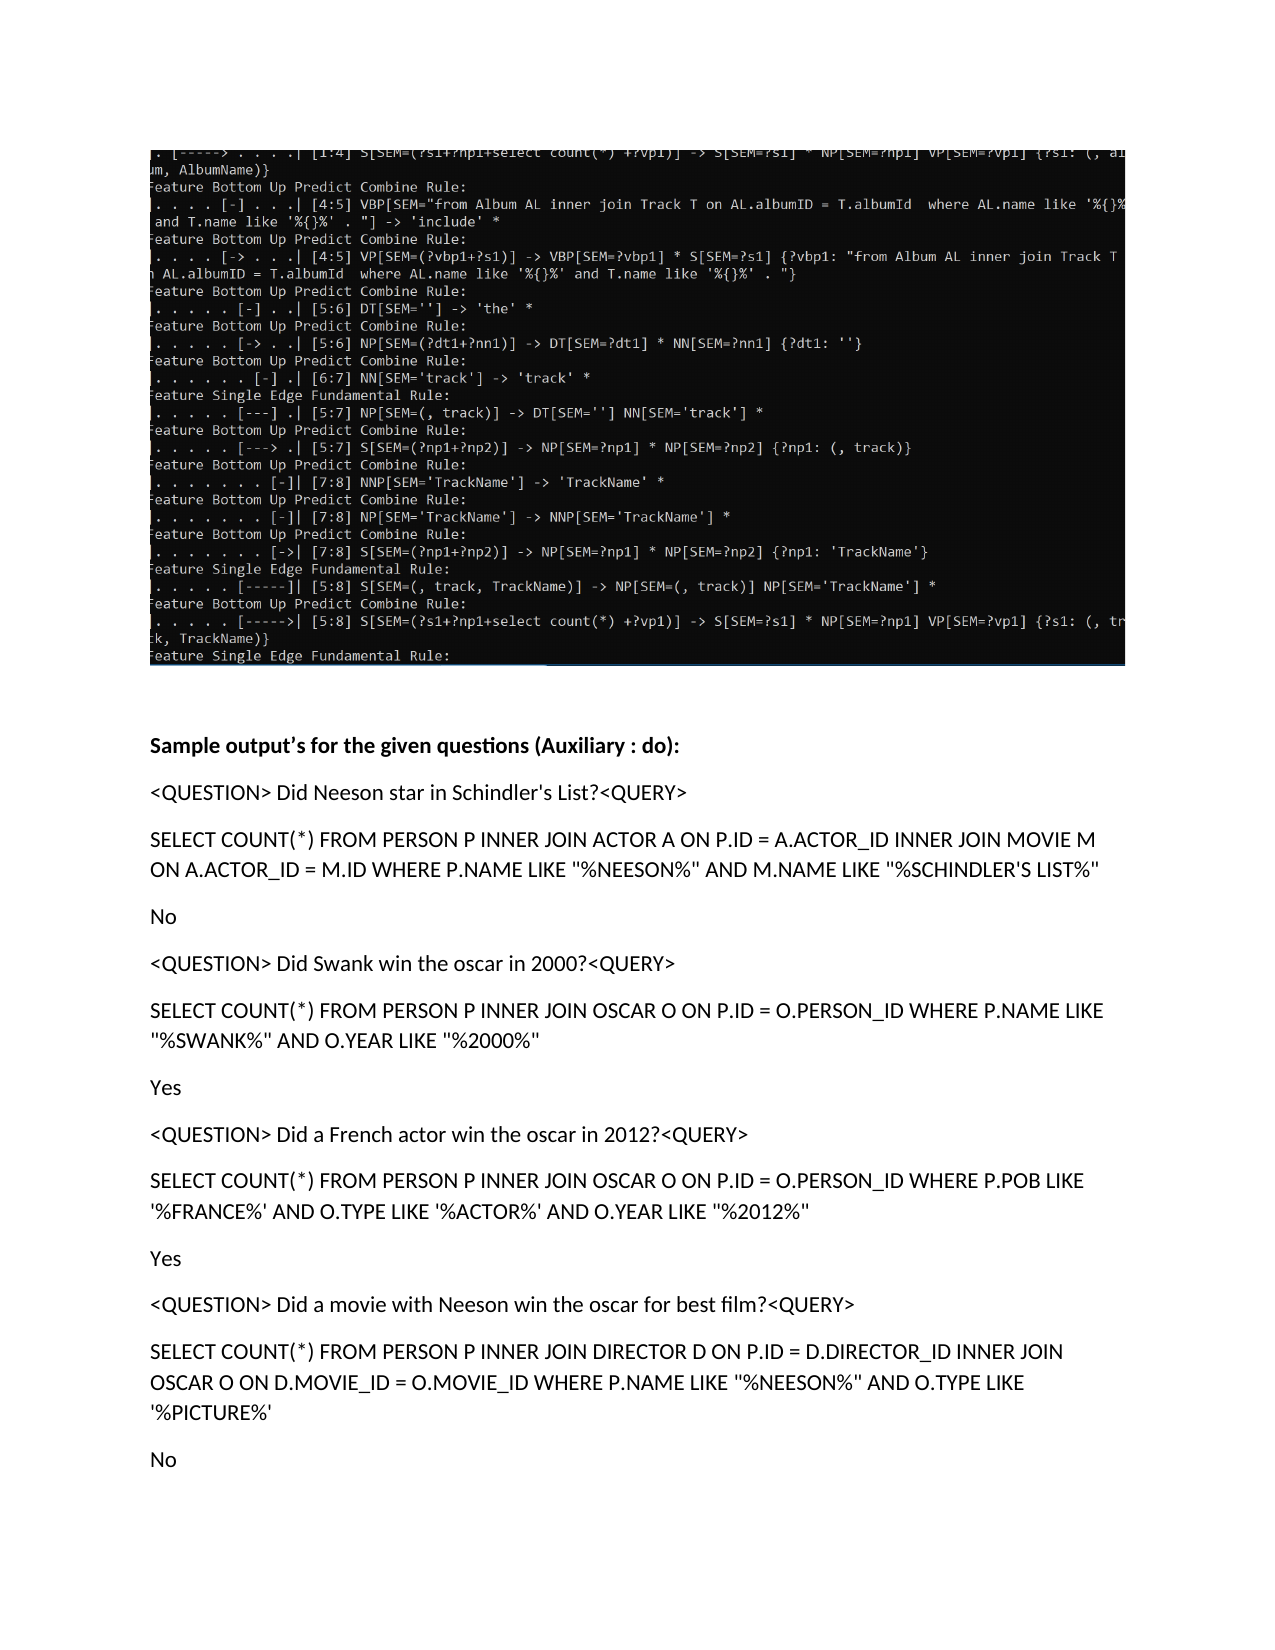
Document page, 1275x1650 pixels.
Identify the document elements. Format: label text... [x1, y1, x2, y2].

text SELECT COUNT(*) FROM PERSON P INNER JOIN ACTOR A ON P.ID = A.ACTOR_ID INNER JOIN MOVIE M ON A.ACTOR_ID = M.ID WHERE P.NAME LIKE "%NEESON%" AND M.NAME LIKE "%SCHINDLER'S LIST%" [150, 825, 1125, 883]
text <QUESTION> Did Neeson star in Schindler's List?<QUERY> [150, 778, 1125, 806]
text <QUESTION> Did a French actor win the oscar in 2012?<QUERY> [150, 1120, 1125, 1148]
text SELECT COUNT(*) FROM PERSON P INNER JOIN DIRECTOR D ON P.ID = D.DIRECTOR_ID INNER JOIN OSCAR O ON D.MOVIE_ID = O.MOVIE_ID WHERE P.NAME LIKE "%NEESON%" AND O.TYPE LIKE '%PICTURE%' [150, 1337, 1125, 1426]
text No [150, 902, 1125, 930]
text No [150, 1445, 1125, 1473]
text SELECT COUNT(*) FROM PERSON P INNER JOIN OSCAR O ON P.ID = O.PERSON_ID WHERE P.POB LIKE '%FRANCE%' AND O.TYPE LIKE '%ACTOR%' AND O.YEAR LIKE "%2012%" [150, 1167, 1125, 1225]
text Sample output’s for the given questions (Auxiliary : do): [150, 731, 1125, 759]
text SELECT COUNT(*) FROM PERSON P INNER JOIN OSCAR O ON P.ID = O.PERSON_ID WHERE P.NAME LIKE "%SWANK%" AND O.YEAR LIKE "%2000%" [150, 996, 1125, 1054]
text Yes [150, 1073, 1125, 1101]
text Yes [150, 1244, 1125, 1272]
text <QUESTION> Did a movie with Neeson win the oscar for best film?<QUERY> [150, 1291, 1125, 1318]
text <QUESTION> Did Swank win the oscar in 2000?<QUERY> [150, 949, 1125, 977]
picture [150, 150, 1125, 666]
